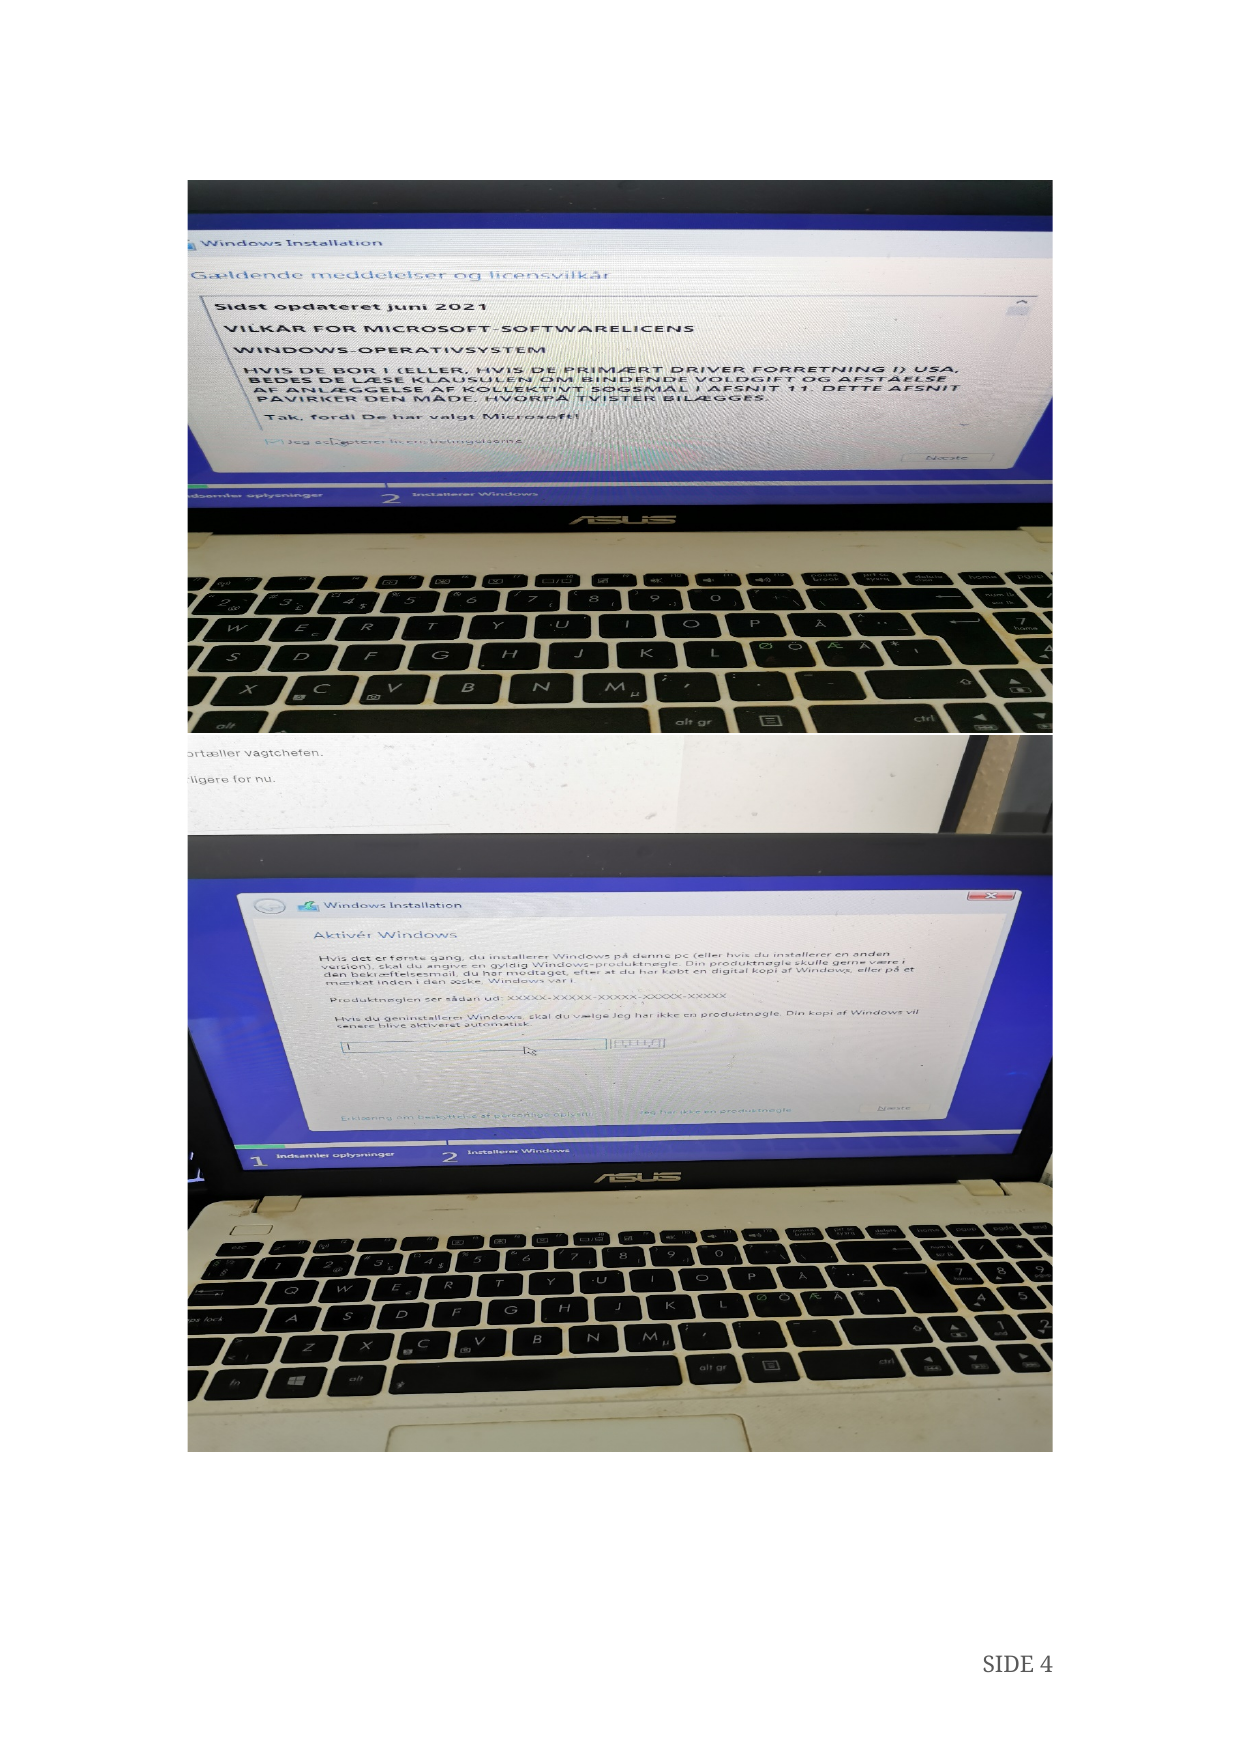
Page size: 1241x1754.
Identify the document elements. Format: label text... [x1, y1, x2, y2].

picture [187, 735, 1053, 1452]
picture [187, 180, 1053, 733]
